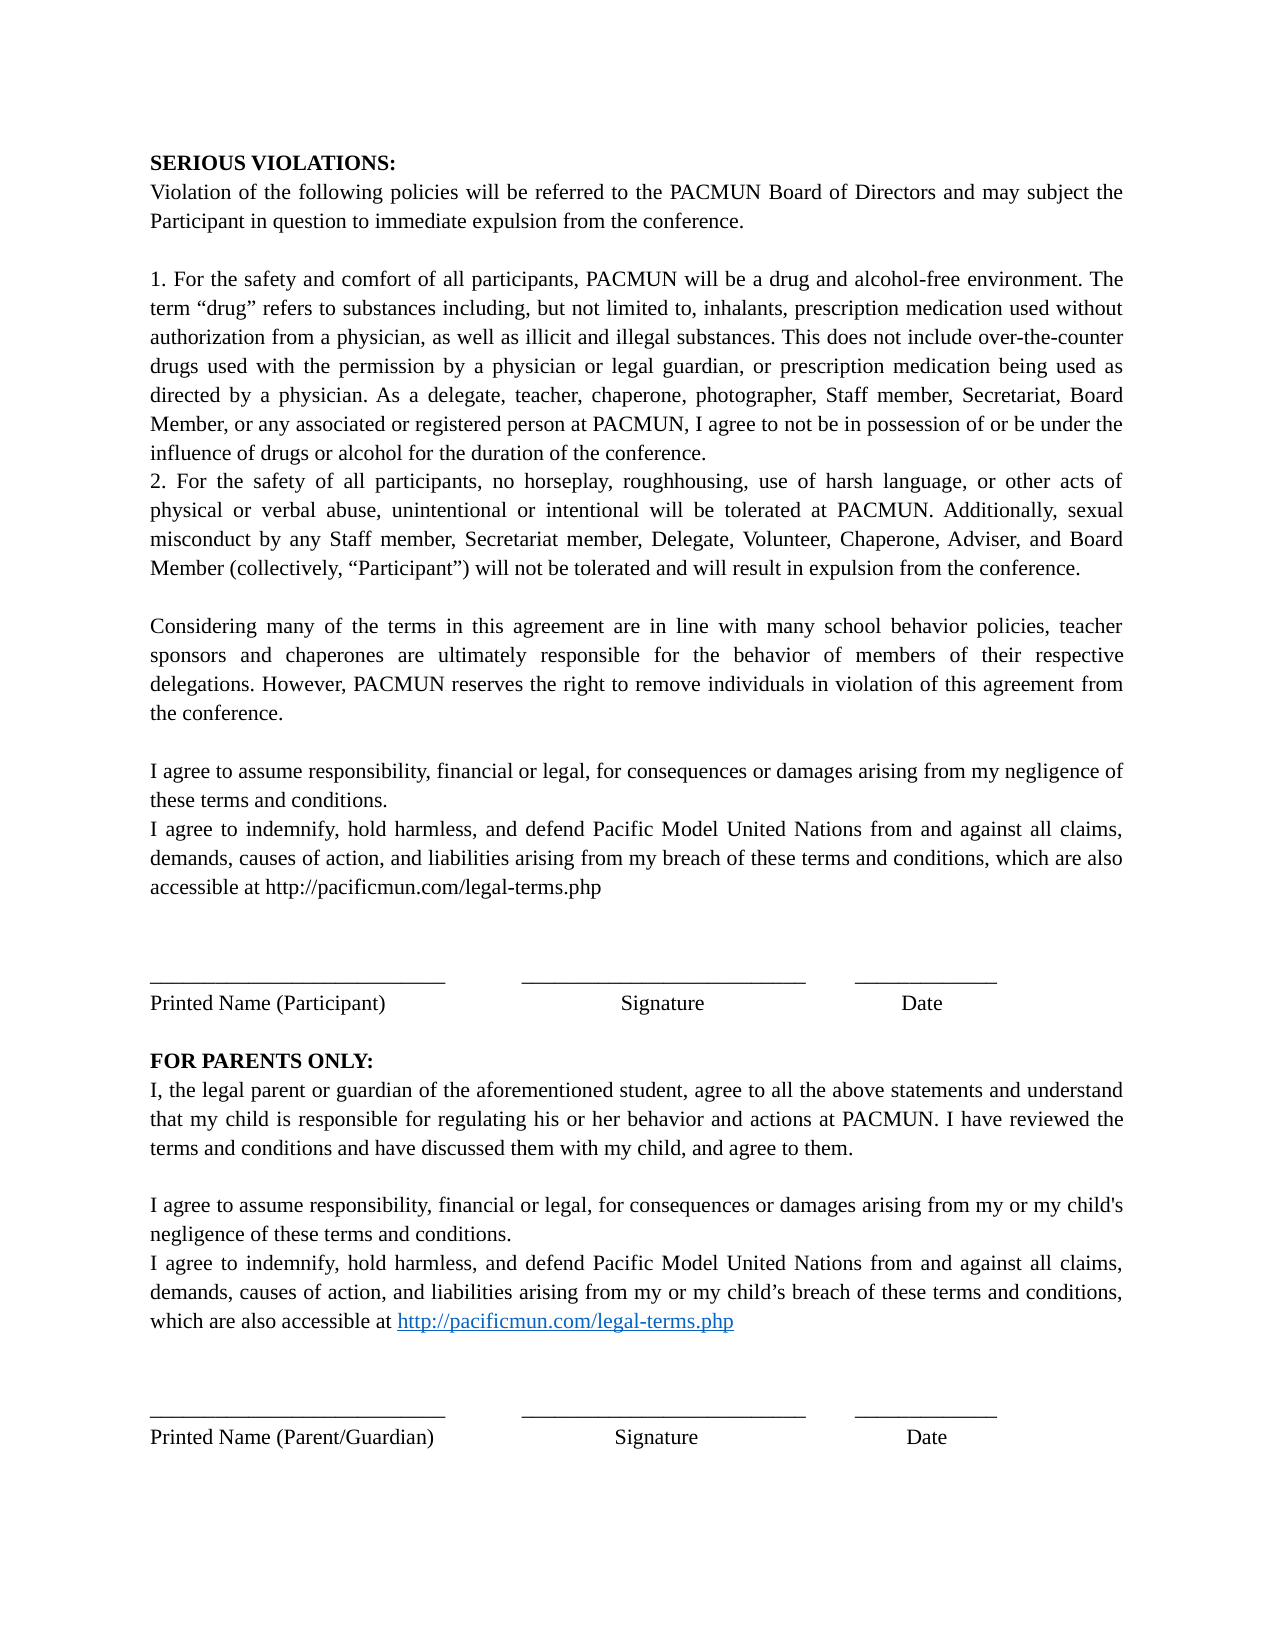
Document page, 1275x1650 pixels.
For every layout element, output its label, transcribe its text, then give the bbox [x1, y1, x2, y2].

text 2. For the safety of all participants, no horseplay, roughhousing, use of harsh language, or other acts of physical or verbal abuse, unintentional or intentional will be tolerated at PACMUN. Additionally, sexual misconduct by any Staff member, Secretariat member, Delegate, Volunteer, Chaperone, Adviser, and Board Member (collectively, “Participant”) will not be tolerated and will result in expulsion from the conference. [150, 468, 1125, 581]
text SERIOUS VIOLATIONS: [150, 150, 1125, 175]
text Violation of the following policies will be referred to the PACMUN Board of Directors and may subject the Participant in question to immediate expulsion from the conference. [150, 179, 1125, 233]
text I agree to assume responsibility, financial or legal, for consequences or damages arising from my or my child's negligence of these terms and conditions. [150, 1192, 1125, 1247]
text Considering many of the terms in this agreement are in line with many school behavior policies, teacher sponsors and chaperones are ultimately responsible for the behavior of members of their respective delegations. However, PACMUN reserves the right to remove individuals in violation of this agreement from the conference. [150, 613, 1125, 725]
text 1. For the safety and comfort of all participants, PACMUN will be a drug and alcohol-free environment. The term “drug” refers to substances including, but not limited to, inhalants, prescription medication used without authorization from a physician, as well as illicit and illegal substances. This does not include over-the-counter drugs used with the permission by a physician or legal guardian, or prescription medication being used as directed by a physician. As a delegate, teacher, chaperone, photographer, Staff member, Secretariat, Board Member, or any associated or registered person at PACMUN, I agree to not be in possession of or be under the influence of drugs or alcohol for the duration of the conference. [150, 266, 1125, 465]
text ___________________________ __________________________ _____________ [150, 1395, 1125, 1420]
text I agree to assume responsibility, financial or legal, for consequences or damages arising from my negligence of these terms and conditions. [150, 758, 1125, 812]
text ___________________________ __________________________ _____________ [150, 961, 1125, 986]
text I agree to indemnify, hold harmless, and defend Pacific Model United Nations from and against all claims, demands, causes of action, and liabilities arising from my breach of these terms and conditions, which are also accessible at http://pacificmun.com/legal-terms.php [150, 816, 1125, 899]
text Printed Name (Participant) Signature Date [150, 990, 1125, 1015]
text I agree to indemnify, hold harmless, and defend Pacific Model United Nations from and against all claims, demands, causes of action, and liabilities arising from my or my child’s breach of these terms and conditions, which are also accessible at http://pacificmun.com/legal-terms.php [150, 1250, 1125, 1333]
text Printed Name (Parent/Guardian) Signature Date [150, 1424, 1125, 1449]
text I, the legal parent or guardian of the aforementioned student, agree to all the above statements and understand that my child is responsible for regulating his or her behavior and actions at PACMUN. I have reviewed the terms and conditions and have discussed them with my child, and agree to them. [150, 1077, 1125, 1160]
text FOR PARENTS ONLY: [150, 1048, 1125, 1073]
